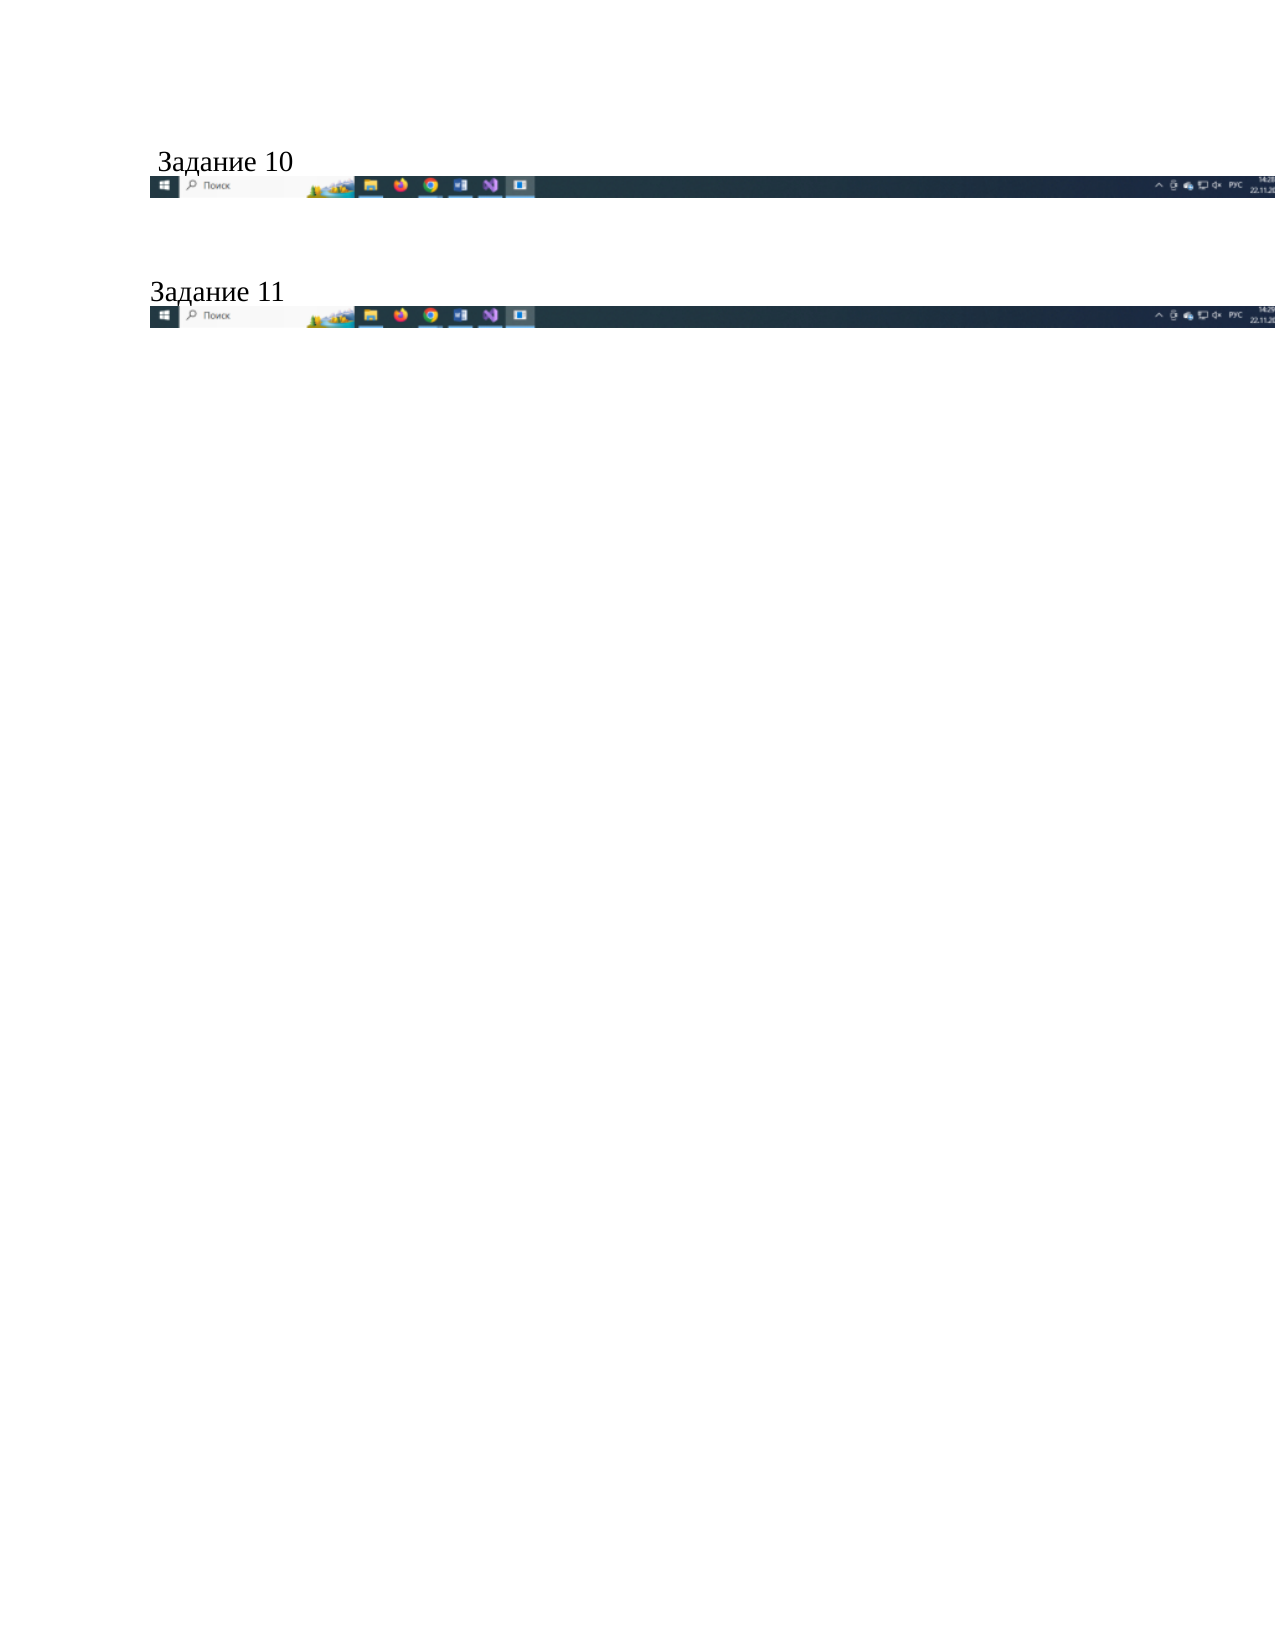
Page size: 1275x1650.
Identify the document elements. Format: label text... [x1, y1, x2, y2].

text Задание 10 [150, 150, 1125, 176]
text Задание 11 [150, 280, 1125, 306]
